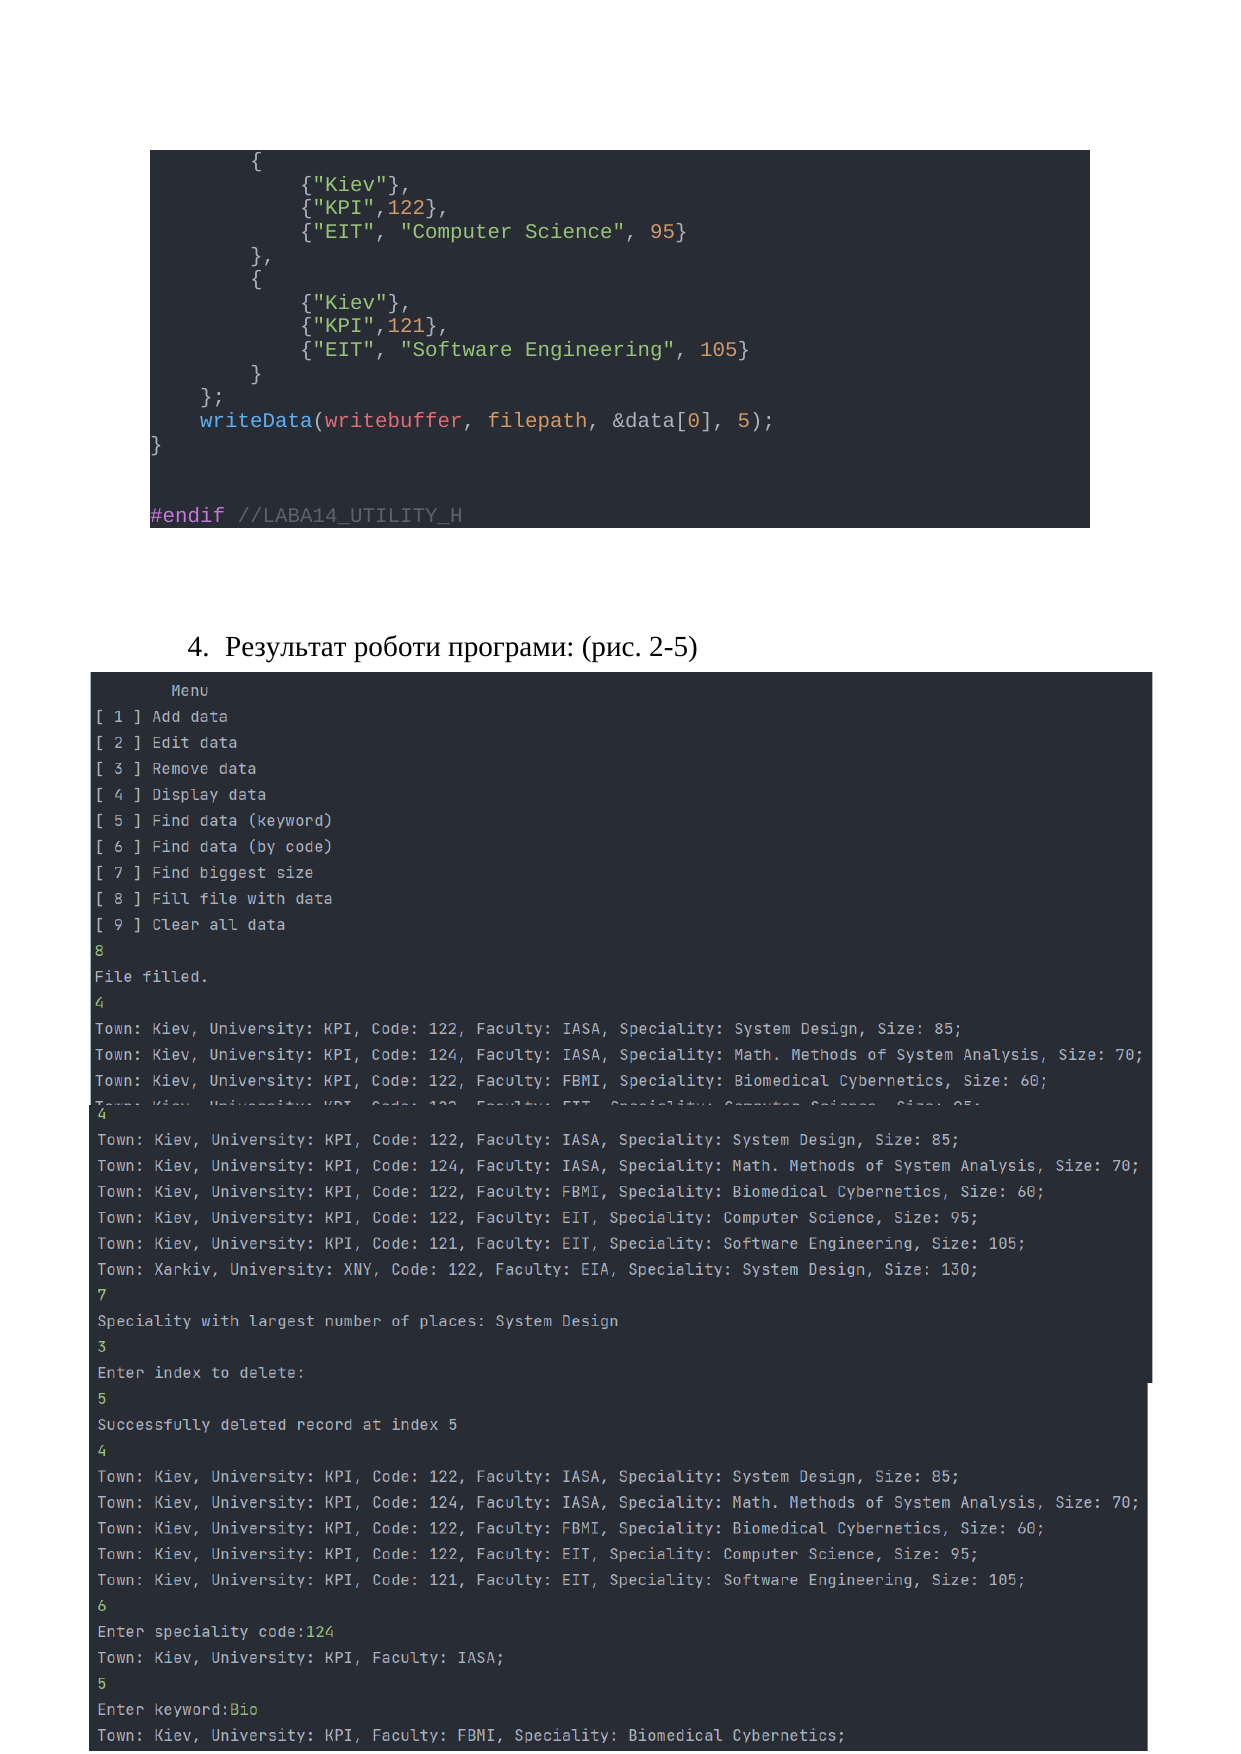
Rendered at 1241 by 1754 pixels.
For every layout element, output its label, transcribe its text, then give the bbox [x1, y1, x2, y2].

picture [88, 672, 1151, 1749]
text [150, 150, 1090, 528]
list Результат роботи програми: (рис. 2-5) [187, 629, 1090, 662]
